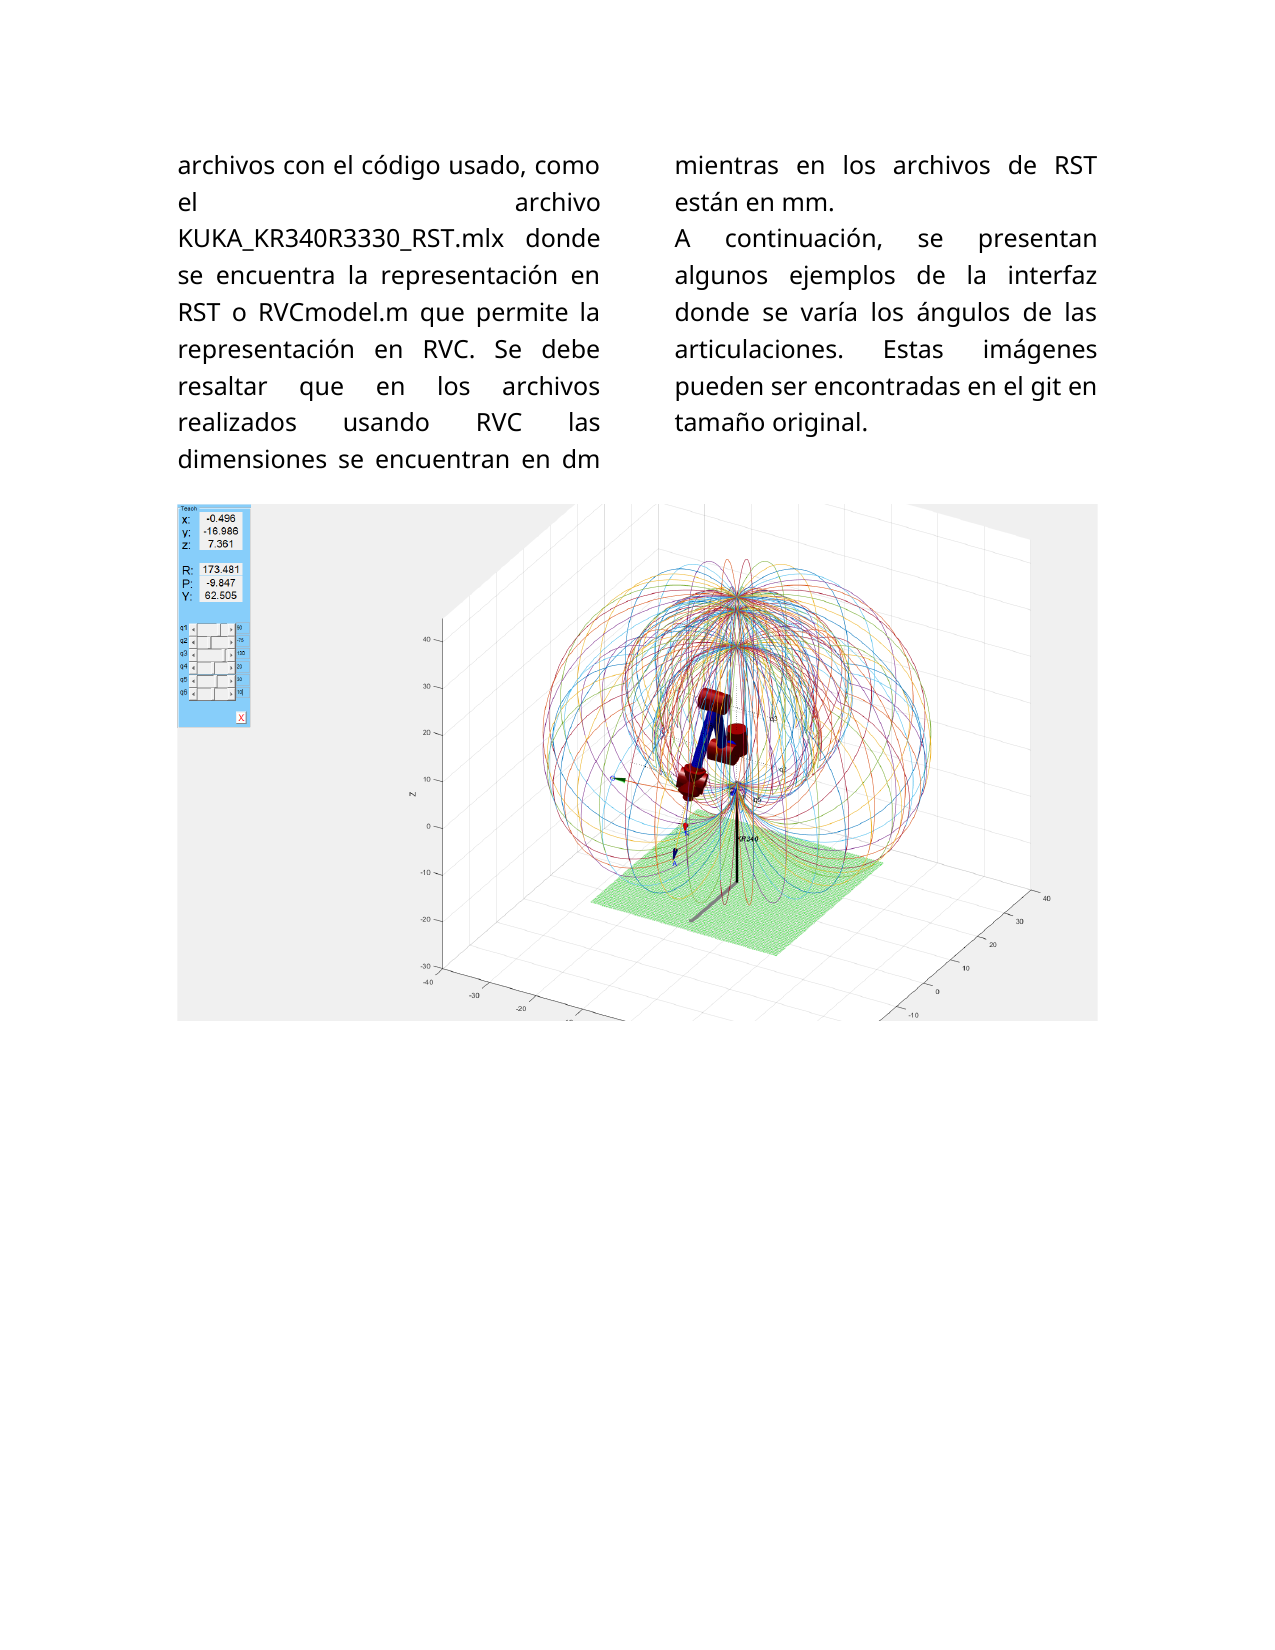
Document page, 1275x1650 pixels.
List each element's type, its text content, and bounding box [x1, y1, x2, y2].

text A continuación, se presentan algunos ejemplos de la interfaz donde se varía los ángulos de las articulaciones. Estas imágenes pueden ser encontradas en el git en tamaño original. [674, 221, 1098, 439]
picture [177, 503, 1098, 1021]
